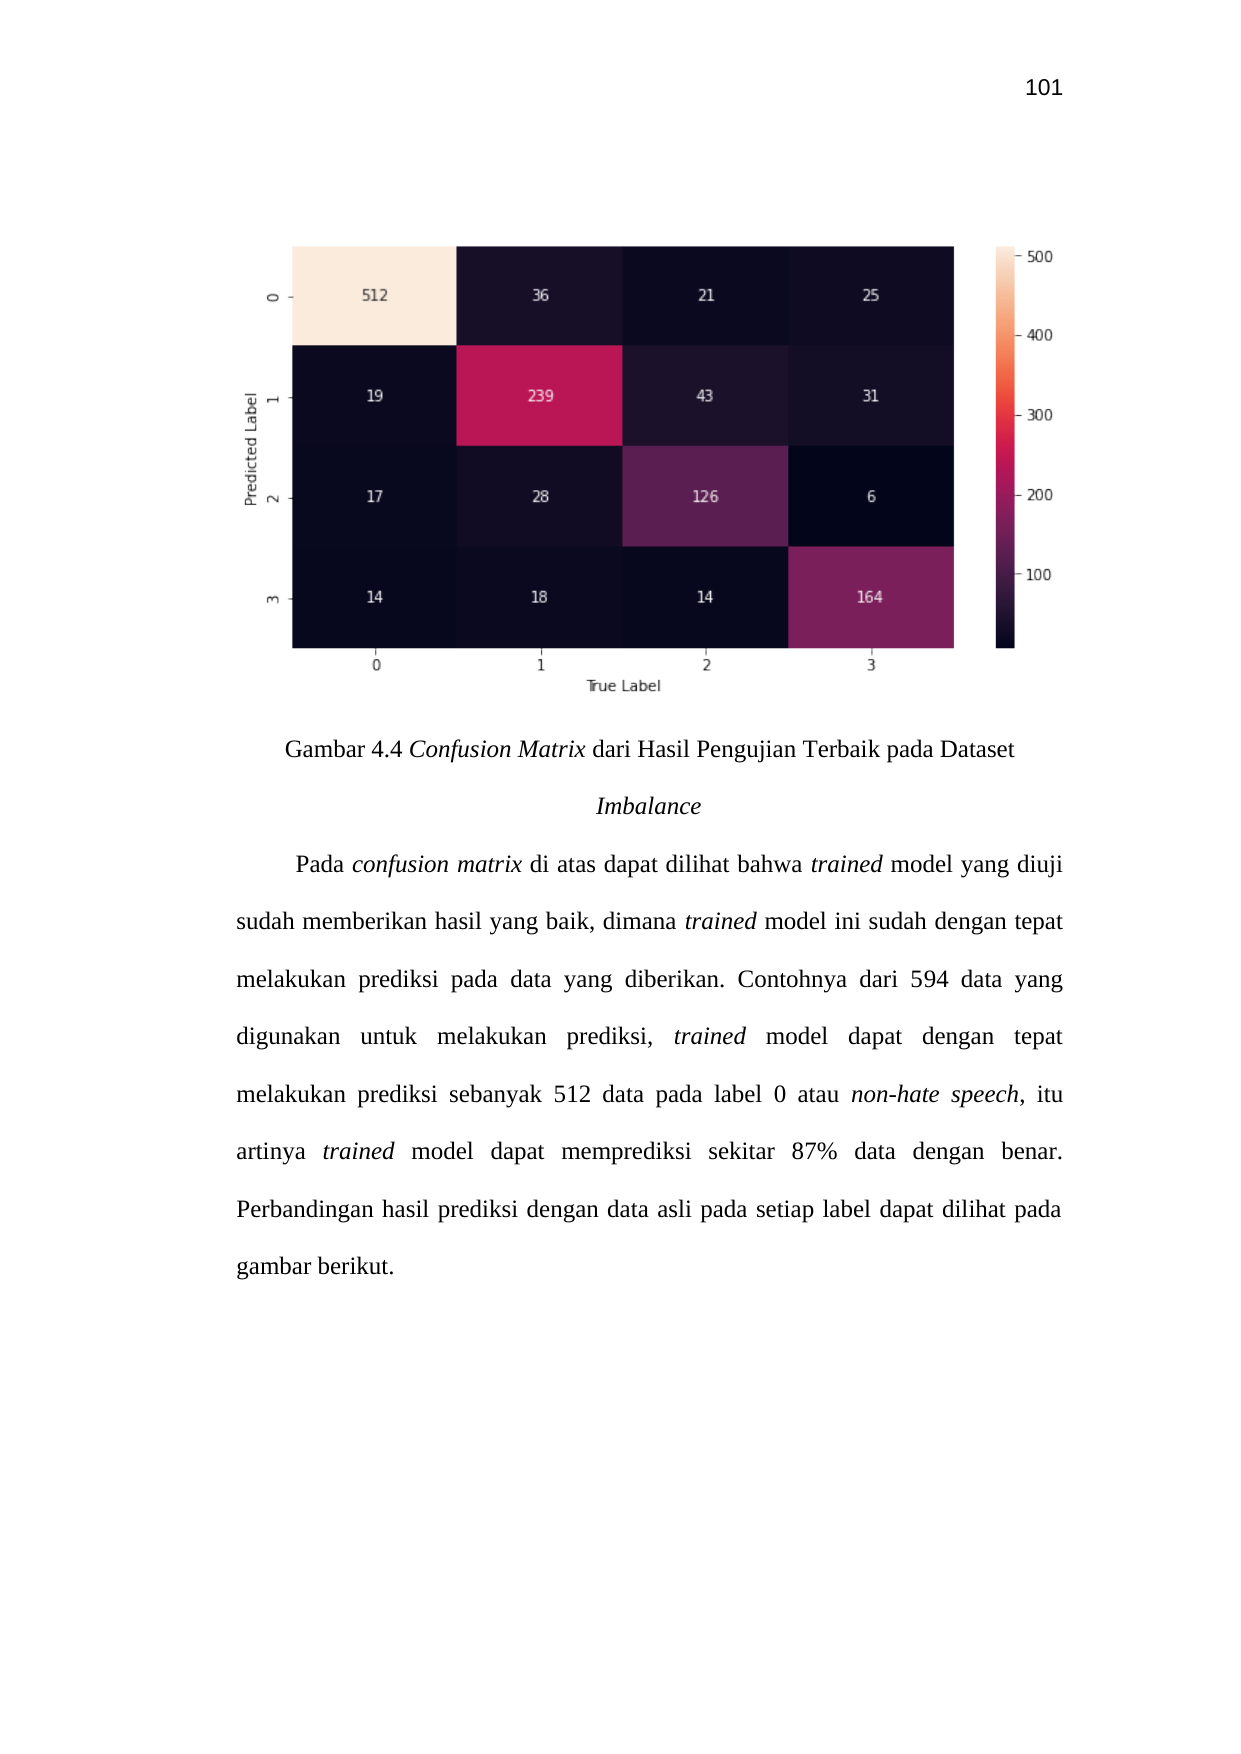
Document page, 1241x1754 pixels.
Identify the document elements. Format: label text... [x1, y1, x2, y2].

text Pada confusion matrix di atas dapat dilihat bahwa trained model yang diuji sudah memberikan hasil yang baik, dimana trained model ini sudah dengan tepat melakukan prediksi pada data yang diberikan. Contohnya dari 594 data yang digunakan untuk melakukan prediksi, trained model dapat dengan tepat melakukan prediksi sebanyak 512 data pada label 0 atau non-hate speech, itu artinya trained model dapat memprediksi sekitar 87% data dengan benar. Perbandingan hasil prediksi dengan data asli pada setiap label dapat dilihat pada gambar berikut. [236, 849, 1063, 1280]
picture [236, 236, 1063, 705]
text Gambar 4.4 Confusion Matrix dari Hasil Pengujian Terbaik pada Dataset Imbalance [236, 734, 1063, 820]
